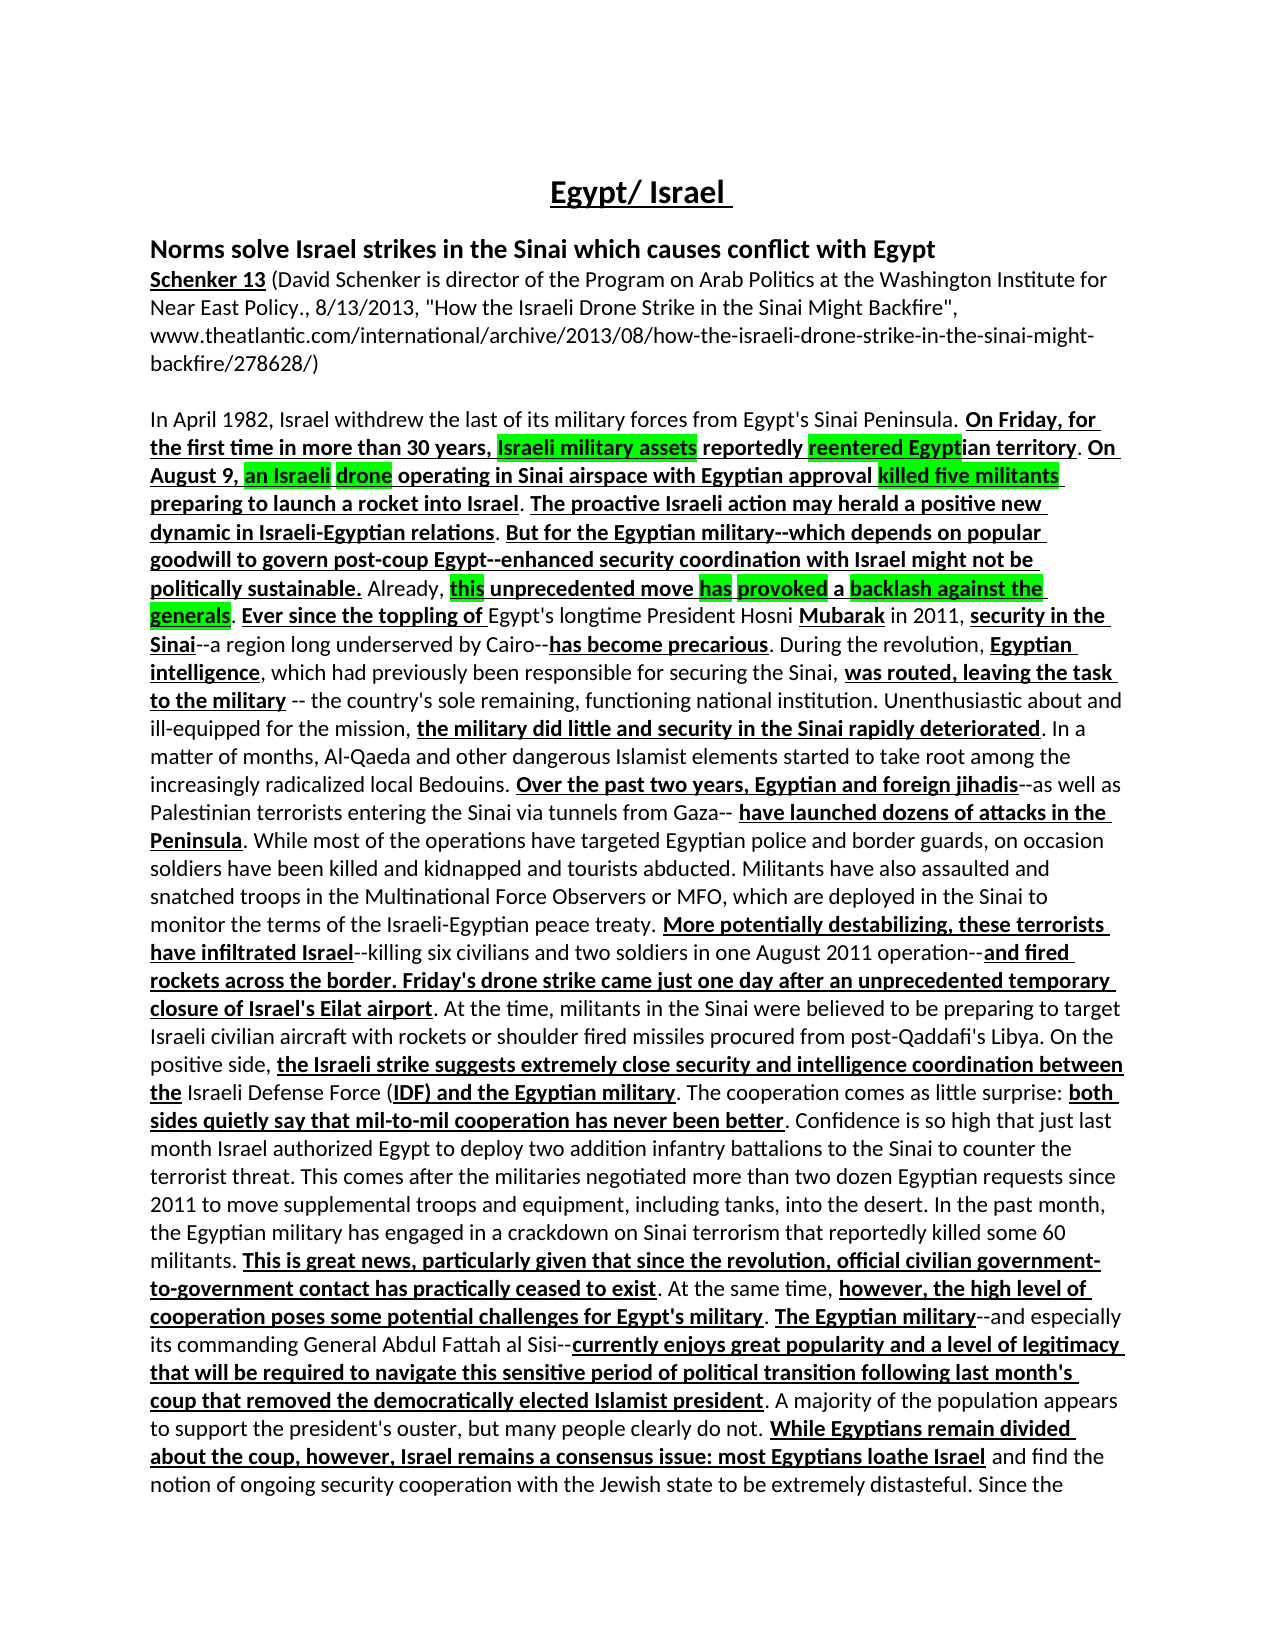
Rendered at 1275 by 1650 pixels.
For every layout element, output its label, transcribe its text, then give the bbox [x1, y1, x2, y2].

subtitle Norms solve Israel strikes in the Sinai which causes conflict with Egypt [150, 232, 1125, 265]
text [150, 406, 1125, 1498]
subtitle Egypt/ Israel [150, 171, 1125, 212]
text Schenker 13 (David Schenker is director of the Program on Arab Politics at the Washington Institute for Near East Policy., 8/13/2013, "How the Israeli Drone Strike in the Sinai Might Backfire", www.theatlantic.com/international/archive/2013/08/how-the-israeli-drone-strike-in-the-sinai-might-backfire/278628/) [150, 265, 1125, 377]
